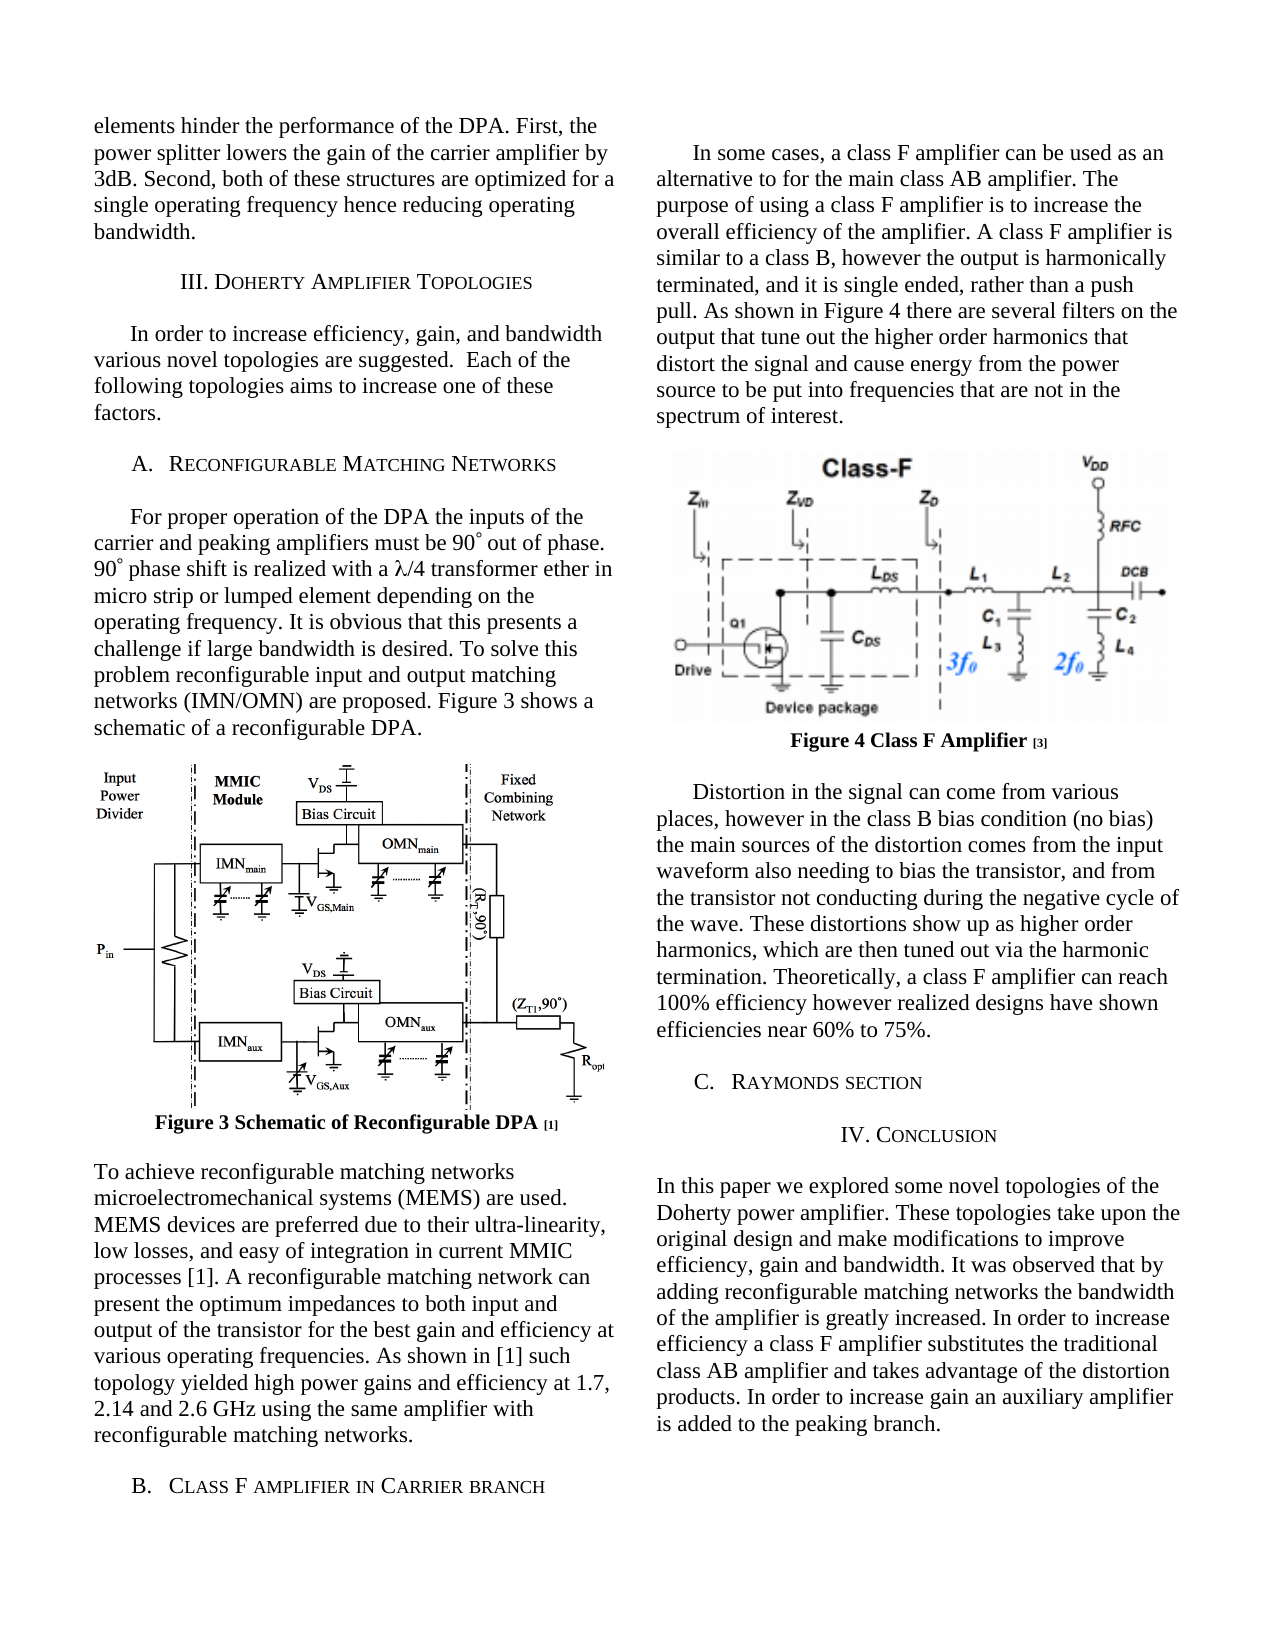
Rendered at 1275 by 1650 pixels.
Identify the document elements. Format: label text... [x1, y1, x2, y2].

text Figure 3 Schematic of Reconfigurable DPA [1] [94, 1110, 619, 1134]
text In this paper we explored some novel topologies of the Doherty power amplifier. These topologies take upon the original design and make modifications to improve efficiency, gain and bandwidth. It was observed that by adding reconfigurable matching networks the bandwidth of the amplifier is greatly increased. In order to increase efficiency a class F amplifier substitutes the traditional class AB amplifier and takes advantage of the distortion products. In order to increase gain an auxiliary amplifier is added to the peaking branch. [656, 1172, 1181, 1436]
list Raymonds section [694, 1068, 1181, 1095]
text IV. Conclusion [656, 1121, 1181, 1147]
list Reconfigurable Matching Networks [131, 450, 619, 476]
text Figure 4 Class F Amplifier [3] [656, 728, 1181, 752]
picture [656, 428, 1182, 728]
text Distortion in the signal can come from various places, however in the class B bias condition (no bias) the main sources of the distortion comes from the input waveform also needing to bias the transistor, and from the transistor not conducting during the negative cycle of the wave. These distortions show up as higher order harmonics, which are then tuned out via the harmonic termination. Theoretically, a class F amplifier can reach 100% efficiency however realized designs have shown efficiencies near 60% to 75%. [656, 778, 1181, 1042]
text In order to increase efficiency, gain, and bandwidth various novel topologies are suggested. Each of the following topologies aims to increase one of these factors. [94, 320, 619, 425]
list Class F amplifier in Carrier branch [131, 1472, 619, 1498]
text In some cases, a class F amplifier can be used as an alternative to for the main class AB amplifier. The purpose of using a class F amplifier is to increase the overall efficiency of the amplifier. A class F amplifier is similar to a class B, however the output is harmonically terminated, and it is single ended, rather than a push pull. As shown in Figure 4 there are several filters on the output that tune out the higher order harmonics that distort the signal and cause energy from the power source to be put into frequencies that are not in the spectrum of interest. [656, 139, 1181, 428]
text For proper operation of the DPA the inputs of the carrier and peaking amplifiers must be 90 out of phase. 90 phase shift is realized with a /4 transformer ether in micro strip or lumped element depending on the operating frequency. It is obvious that this presents a challenge if large bandwidth is desired. To solve this problem reconfigurable input and output matching networks (IMN/OMN) are proposed. Figure 3 shows a schematic of a reconfigurable DPA. [94, 503, 619, 740]
picture [93, 764, 605, 1110]
text To achieve reconfigurable matching networks microelectromechanical systems (MEMS) are used. MEMS devices are preferred due to their ultra-linearity, low losses, and easy of integration in current MMIC processes [1]. A reconfigurable matching network can present the optimum impedances to both input and output of the transistor for the best gain and efficiency at various operating frequencies. As shown in [1] such topology yielded high power gains and efficiency at 1.7, 2.14 and 2.6 GHz using the same amplifier with reconfigurable matching networks. [94, 1158, 619, 1448]
text III. Doherty Amplifier Topologies [94, 268, 619, 295]
